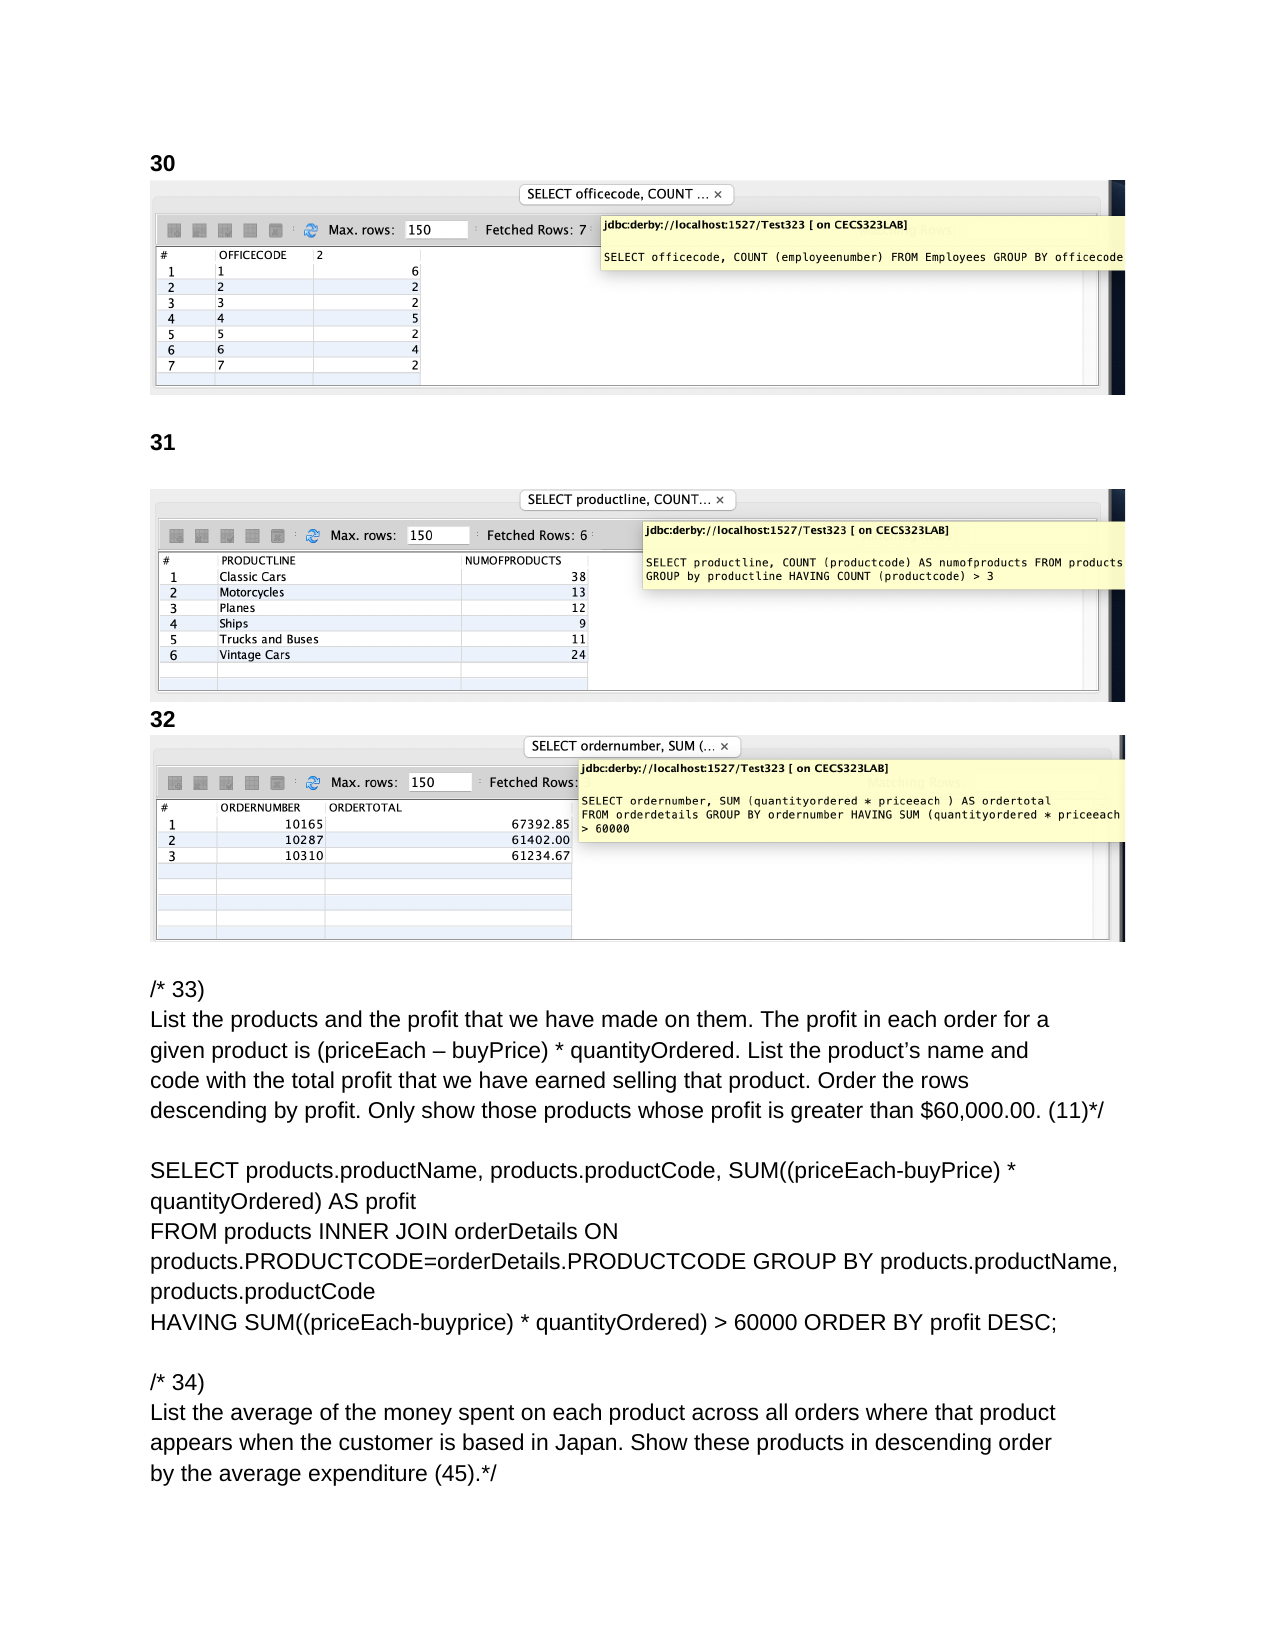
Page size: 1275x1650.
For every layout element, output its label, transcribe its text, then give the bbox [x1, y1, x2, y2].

text appears when the customer is based in Japan. Show these products in descending order [150, 1429, 1125, 1456]
text SELECT products.productName, products.productCode, SUM((priceEach-buyPrice) * quantityOrdered) AS profit [150, 1157, 1125, 1214]
text 31 [150, 429, 1125, 455]
text /* 34) [150, 1369, 1125, 1395]
text FROM products INNER JOIN orderDetails ON products.PRODUCTCODE=orderDetails.PRODUCTCODE GROUP BY products.productName, products.productCode [150, 1218, 1125, 1304]
text HAVING SUM((priceEach-buyprice) * quantityOrdered) > 60000 ORDER BY profit DESC; [150, 1308, 1125, 1335]
text 30 [150, 150, 1125, 180]
text 32 [150, 706, 1125, 735]
text List the average of the money spent on each product across all orders where that product [150, 1399, 1125, 1425]
text List the products and the profit that we have made on them. The profit in each order for a [150, 1006, 1125, 1033]
picture [150, 180, 1125, 395]
text /* 33) [150, 976, 1125, 1002]
text code with the total profit that we have earned selling that product. Order the rows [150, 1067, 1125, 1093]
picture [150, 735, 1125, 942]
text descending by profit. Only show those products whose profit is greater than $60,000.00. (11)*/ [150, 1097, 1125, 1123]
picture [150, 489, 1125, 702]
text by the average expenditure (45).*/ [150, 1459, 1125, 1486]
text given product is (priceEach – buyPrice) * quantityOrdered. List the product’s name and [150, 1037, 1125, 1063]
